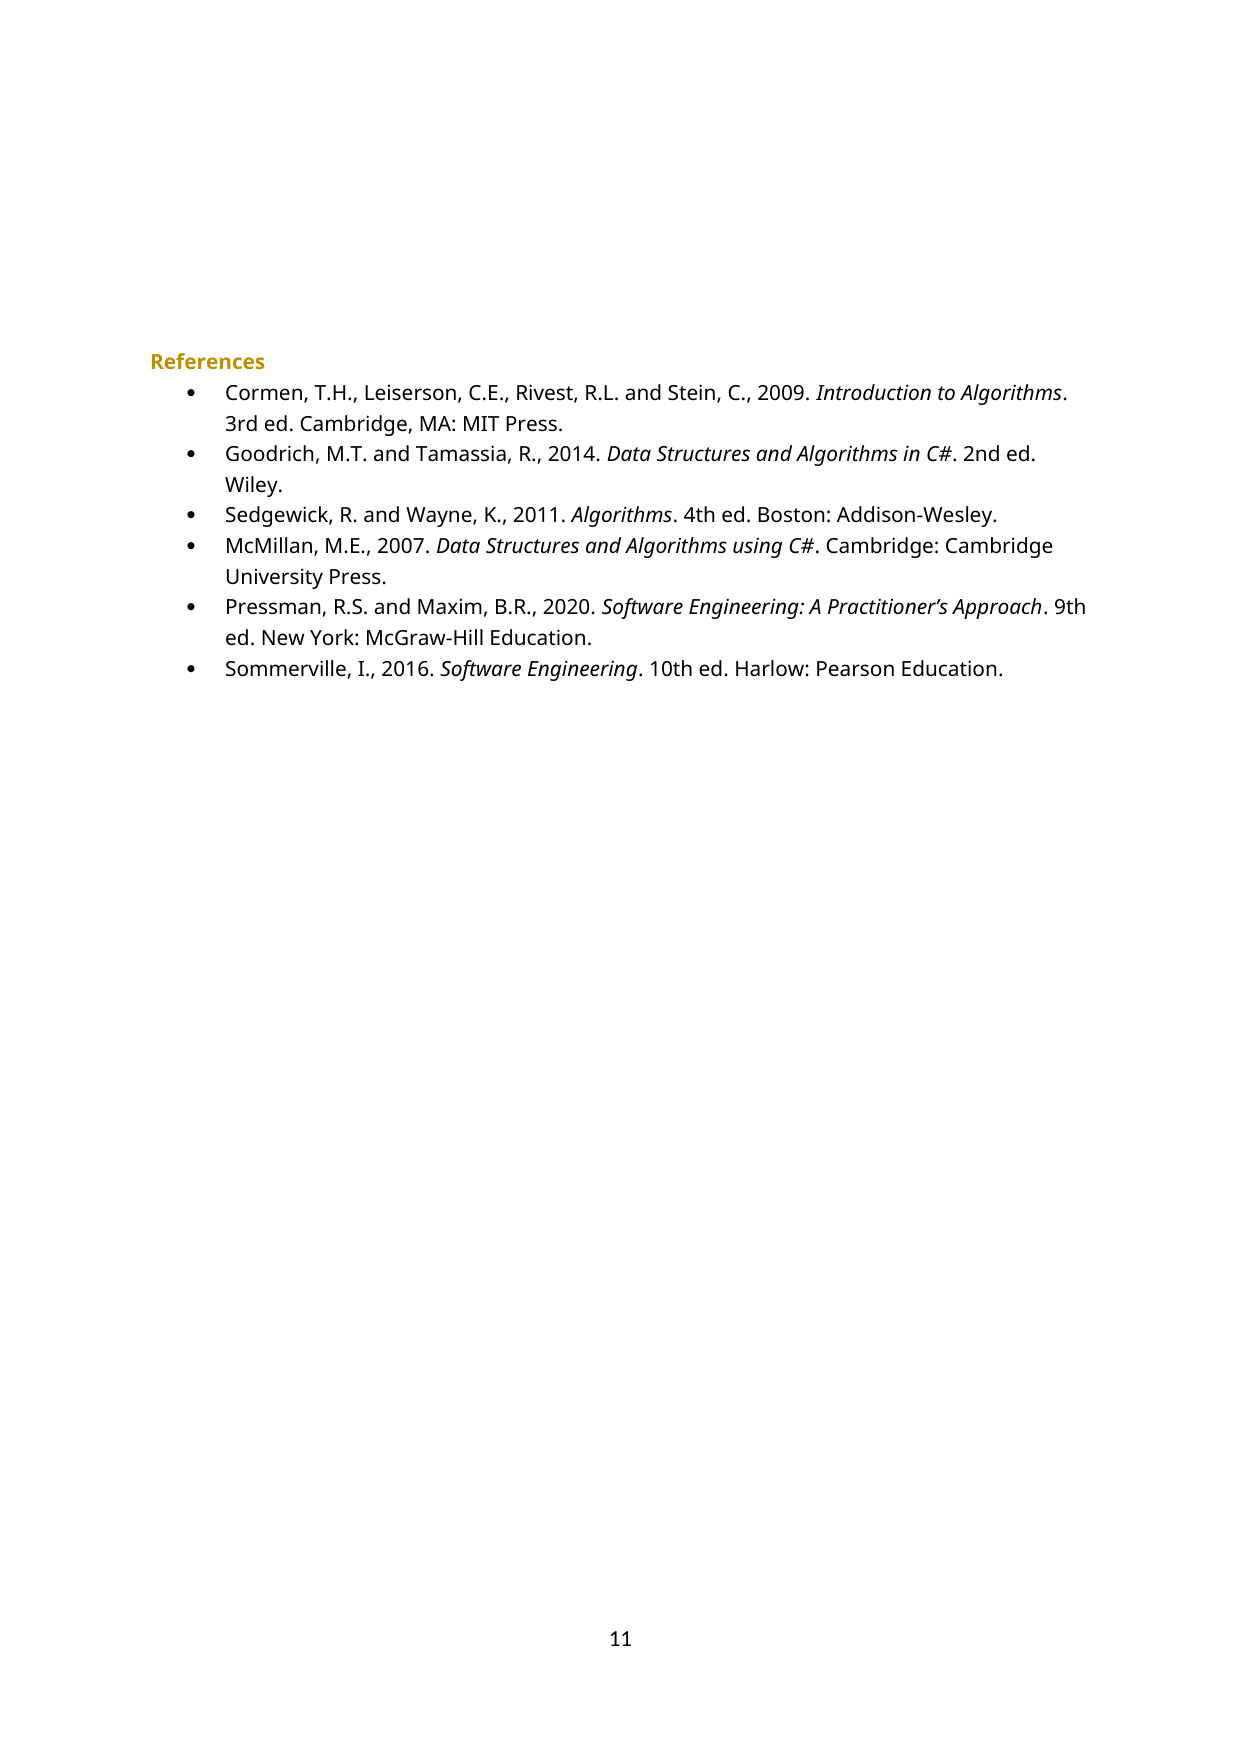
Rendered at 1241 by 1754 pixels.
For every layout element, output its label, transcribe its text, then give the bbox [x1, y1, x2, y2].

list Sommerville, I., 2016. Software Engineering. 10th ed. Harlow: Pearson Education. [187, 654, 1090, 682]
list Cormen, T.H., Leiserson, C.E., Rivest, R.L. and Stein, C., 2009. Introduction to Algorithms. 3rd ed. Cambridge, MA: MIT Press. [187, 378, 1090, 437]
list McMillan, M.E., 2007. Data Structures and Algorithms using C#. Cambridge: Cambridge University Press. [187, 531, 1090, 590]
list Goodrich, M.T. and Tamassia, R., 2014. Data Structures and Algorithms in C#. 2nd ed. Wiley. [187, 439, 1090, 498]
list Sedgewick, R. and Wayne, K., 2011. Algorithms. 4th ed. Boston: Addison-Wesley. [187, 501, 1090, 529]
subtitle References [150, 347, 1090, 376]
list Pressman, R.S. and Maxim, B.R., 2020. Software Engineering: A Practitioner’s Approach. 9th ed. New York: McGraw-Hill Education. [187, 592, 1090, 652]
